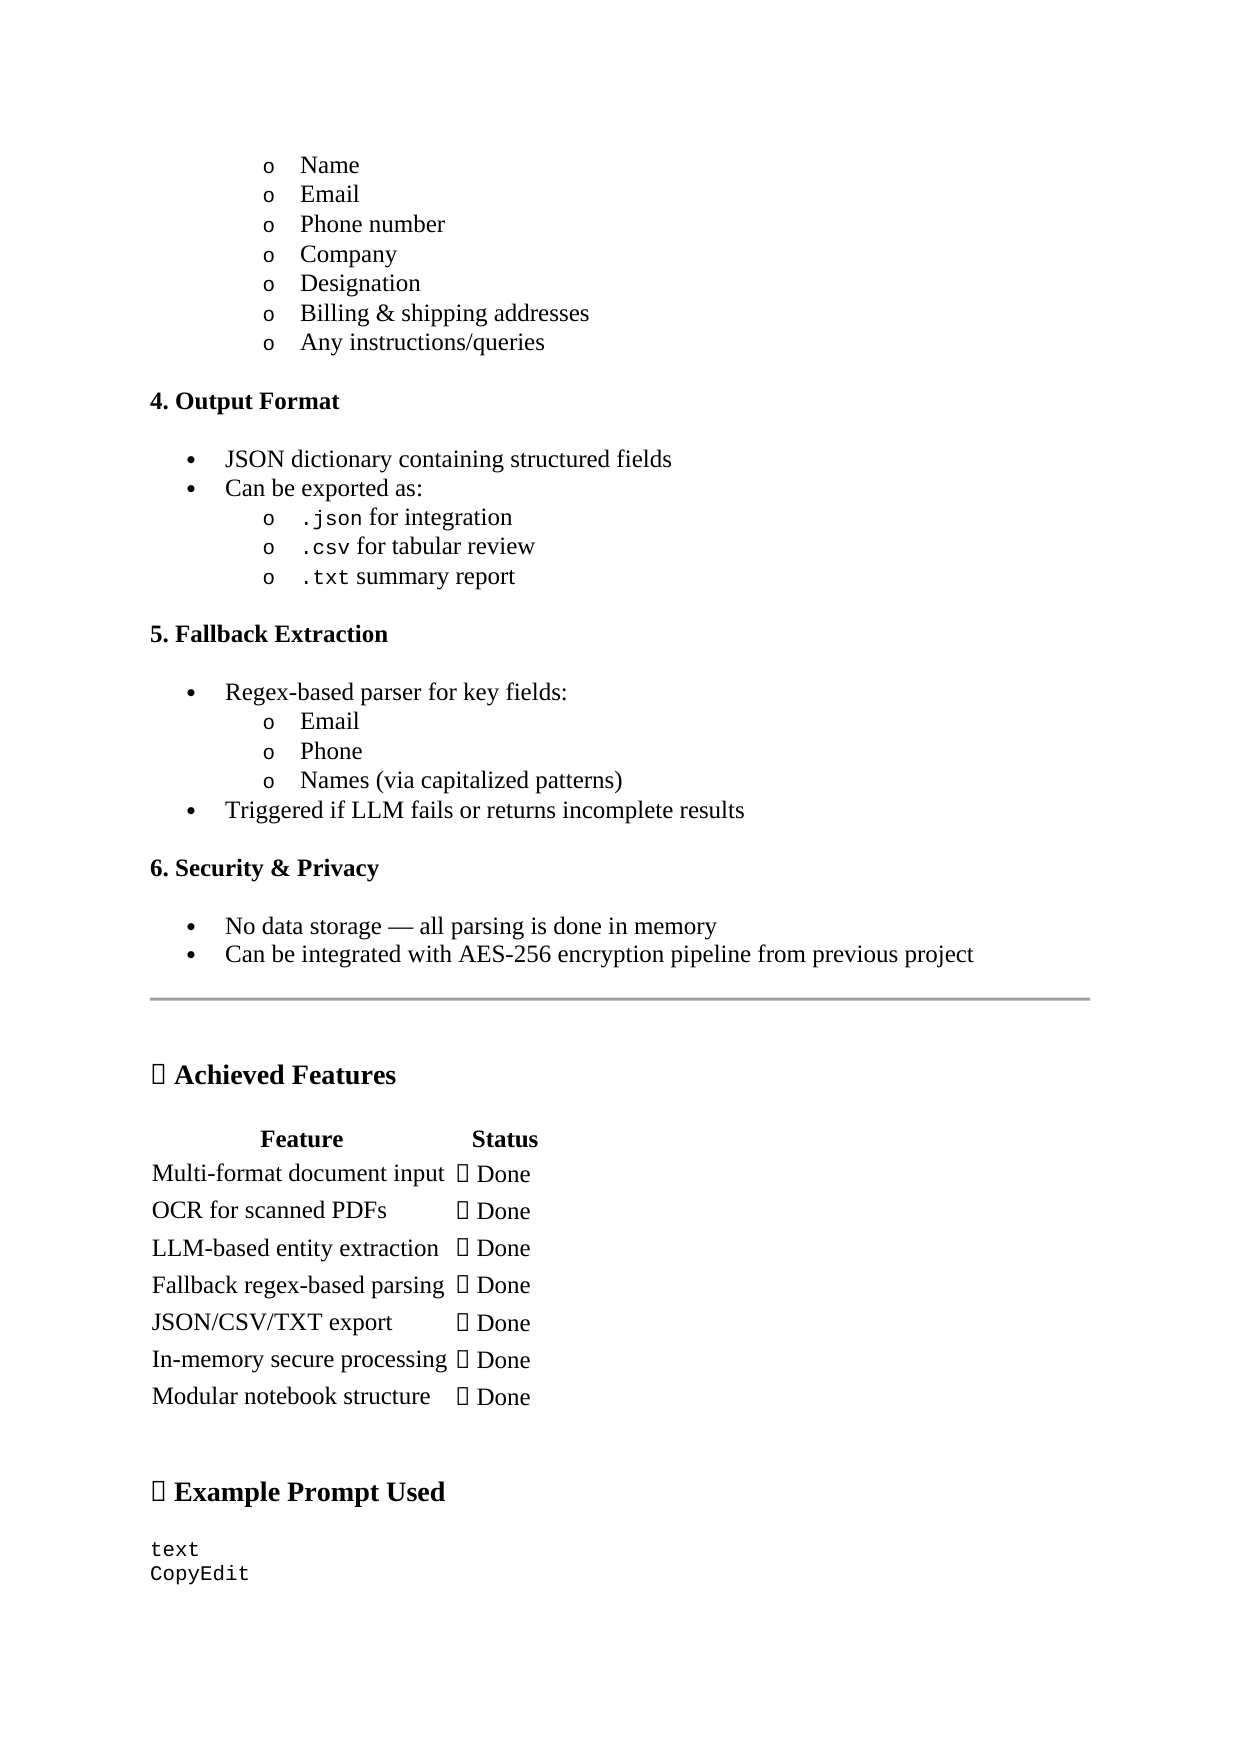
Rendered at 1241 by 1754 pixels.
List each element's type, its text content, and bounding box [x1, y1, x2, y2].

table_cell ✅ Done [454, 1229, 556, 1266]
list Can be exported as: [187, 473, 1090, 502]
list .csv for tabular review [262, 531, 1090, 561]
text ✅ Achieved Features [150, 1055, 1090, 1093]
text 5. Fallback Extraction [150, 619, 1090, 648]
list Billing & shipping addresses [262, 298, 1090, 327]
table_cell Multi-format document input [150, 1154, 453, 1191]
table_cell JSON/CSV/TXT export [150, 1303, 453, 1340]
text CopyEdit [150, 1563, 1090, 1586]
list Designation [262, 268, 1090, 298]
table_cell ✅ Done [454, 1340, 556, 1377]
list Email [262, 706, 1090, 736]
table_cell ✅ Done [454, 1266, 556, 1303]
text 🧠 Example Prompt Used [150, 1472, 1090, 1510]
table_header Feature [150, 1122, 453, 1154]
table_cell Modular notebook structure [150, 1377, 453, 1414]
list JSON dictionary containing structured fields [187, 444, 1090, 473]
table_cell OCR for scanned PDFs [150, 1191, 453, 1228]
text text [150, 1539, 1090, 1563]
list Phone [262, 736, 1090, 765]
list Name [262, 150, 1090, 179]
table_header Status [454, 1122, 556, 1154]
list .json for integration [262, 502, 1090, 531]
table_cell LLM-based entity extraction [150, 1229, 453, 1266]
list Email [262, 179, 1090, 209]
table_cell ✅ Done [454, 1154, 556, 1191]
list No data storage — all parsing is done in memory [187, 911, 1090, 939]
table_cell ✅ Done [454, 1377, 556, 1414]
table_cell Fallback regex-based parsing [150, 1266, 453, 1303]
text 6. Security & Privacy [150, 853, 1090, 882]
list Names (via capitalized patterns) [262, 765, 1090, 795]
list Regex-based parser for key fields: [187, 677, 1090, 706]
list Company [262, 239, 1090, 268]
text 4. Output Format [150, 386, 1090, 415]
list Any instructions/queries [262, 327, 1090, 357]
list Phone number [262, 209, 1090, 239]
list .txt summary report [262, 561, 1090, 590]
table_cell In-memory secure processing [150, 1340, 453, 1377]
list Can be integrated with AES-256 encryption pipeline from previous project [187, 939, 1090, 968]
table_cell ✅ Done [454, 1191, 556, 1228]
table_cell ✅ Done [454, 1303, 556, 1340]
list Triggered if LLM fails or returns incomplete results [187, 795, 1090, 824]
